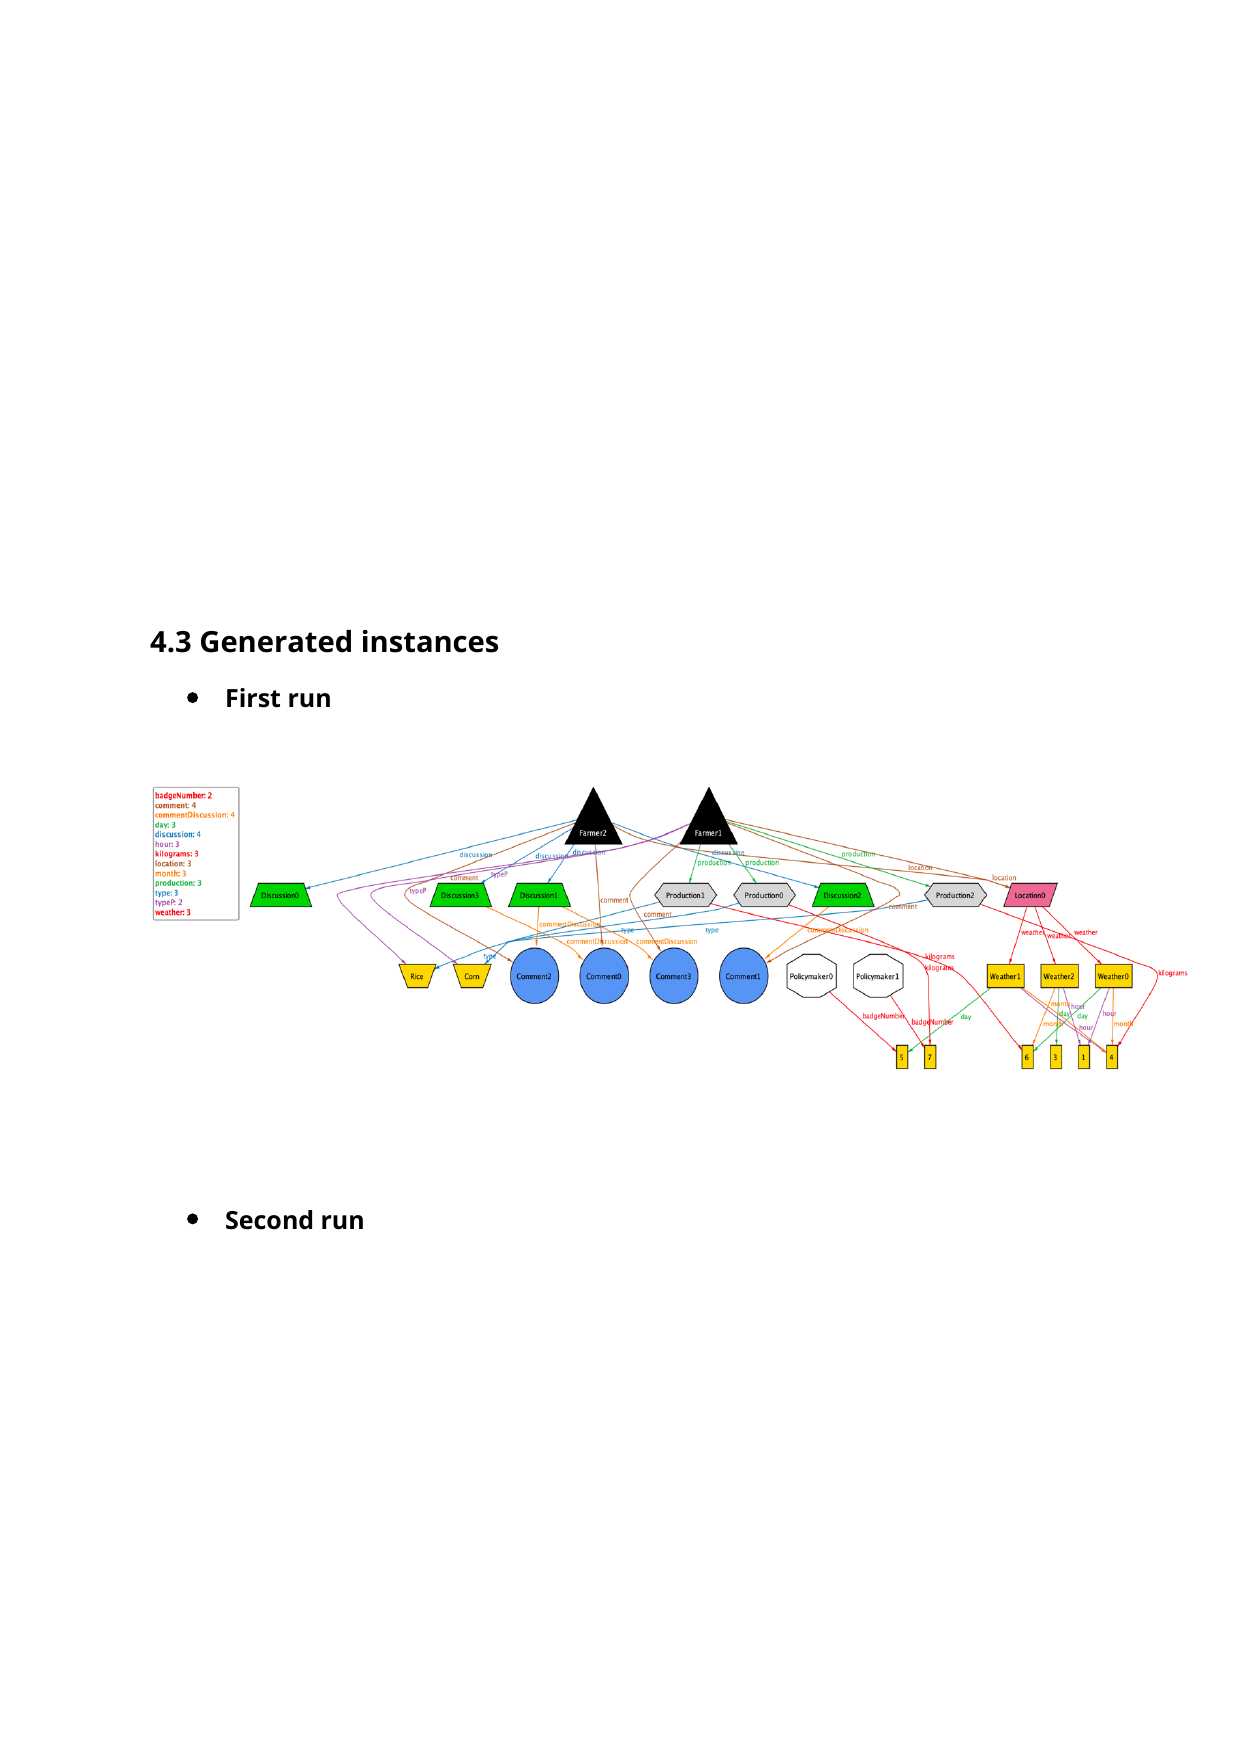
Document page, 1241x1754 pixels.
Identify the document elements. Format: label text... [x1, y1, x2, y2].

picture [150, 781, 1196, 1101]
list First run [187, 681, 1090, 715]
text 4.3 Generated instances [150, 622, 1090, 661]
list Second run [187, 1202, 1090, 1236]
